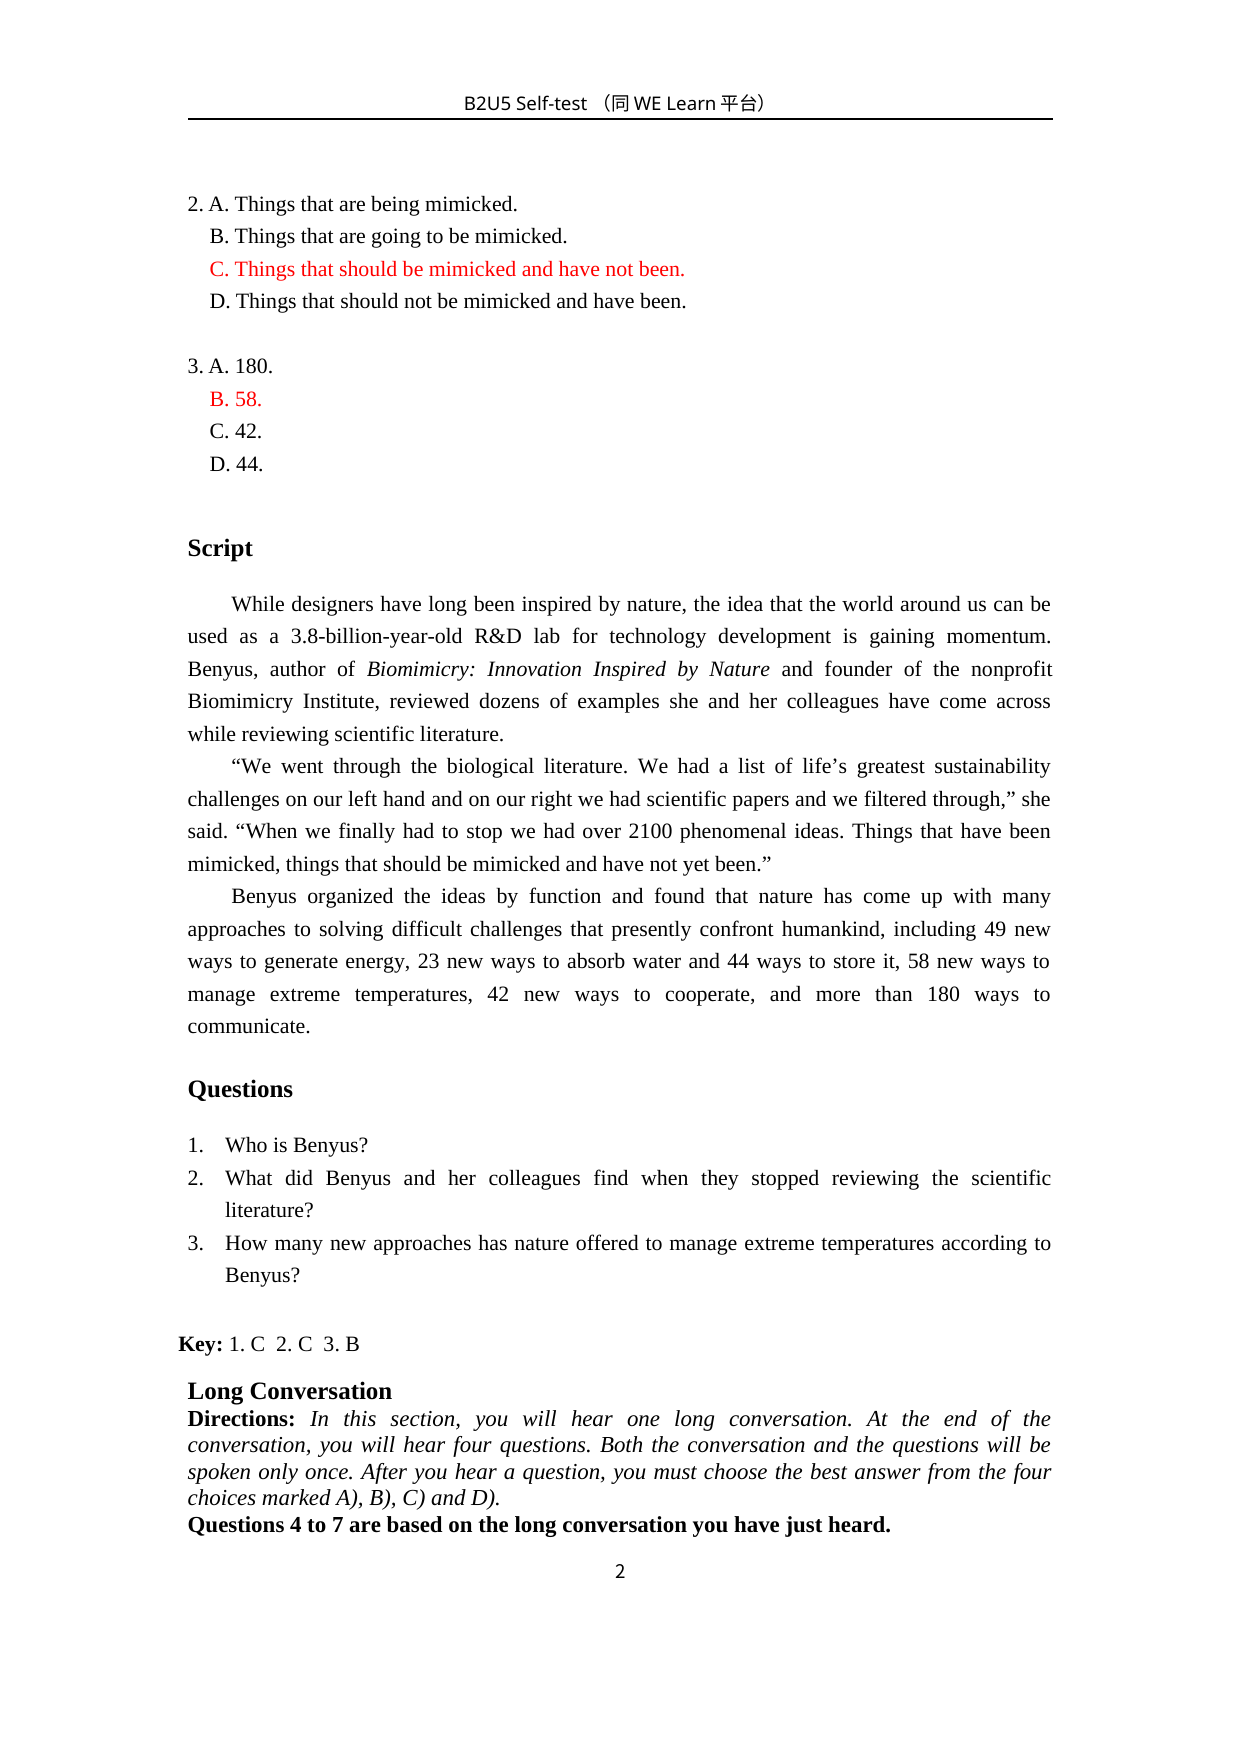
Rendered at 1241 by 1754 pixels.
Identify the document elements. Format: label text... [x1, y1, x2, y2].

list Key: 1. C 2. C 3. B [178, 1328, 1053, 1360]
list 3. A. 180. [187, 349, 1053, 382]
list 2. A. Things that are being mimicked. [187, 187, 1053, 219]
text Questions 4 to 7 are based on the long conversation you have just heard. [187, 1511, 1053, 1537]
text Questions [187, 1074, 1053, 1103]
list How many new approaches has nature offered to manage extreme temperatures according to Benyus? [187, 1226, 1053, 1291]
text Long Conversation [187, 1376, 1053, 1405]
text “We went through the biological literature. We had a list of life’s greatest sustainability challenges on our left hand and on our right we had scientific papers and we filtered through,” she said. “When we finally had to stop we had over 2100 phenomenal ideas. Things that have been mimicked, things that should be mimicked and have not yet been.” [187, 749, 1053, 879]
list Who is Benyus? [187, 1128, 1053, 1161]
text Directions: In this section, you will hear one long conversation. At the end of the conversation, you will hear four questions. Both the conversation and the questions will be spoken only once. After you hear a question, you must choose the best answer from the four choices marked A), B), C) and D). [187, 1405, 1053, 1511]
list What did Benyus and her colleagues find when they stopped reviewing the scientific literature? [187, 1161, 1053, 1226]
list C. Things that should be mimicked and have not been. [187, 252, 1053, 284]
text While designers have long been inspired by nature, the idea that the world around us can be used as a 3.8-billion-year-old R&D lab for technology development is gaining momentum. Benyus, author of Biomimicry: Innovation Inspired by Nature and founder of the nonprofit Biomimicry Institute, reviewed dozens of examples she and her colleagues have come across while reviewing scientific literature. [187, 587, 1053, 749]
list C. 42. [187, 414, 1053, 447]
list D. 44. [187, 447, 1053, 479]
text Benyus organized the ideas by function and found that nature has come up with many approaches to solving difficult challenges that presently confront humankind, including 49 new ways to generate energy, 23 new ways to absorb water and 44 ways to store it, 58 new ways to manage extreme temperatures, 42 new ways to cooperate, and more than 180 ways to communicate. [187, 879, 1053, 1042]
list B. Things that are going to be mimicked. [187, 219, 1053, 252]
list D. Things that should not be mimicked and have been. [187, 284, 1053, 317]
list B. 58. [187, 382, 1053, 414]
text Script [187, 533, 1053, 562]
